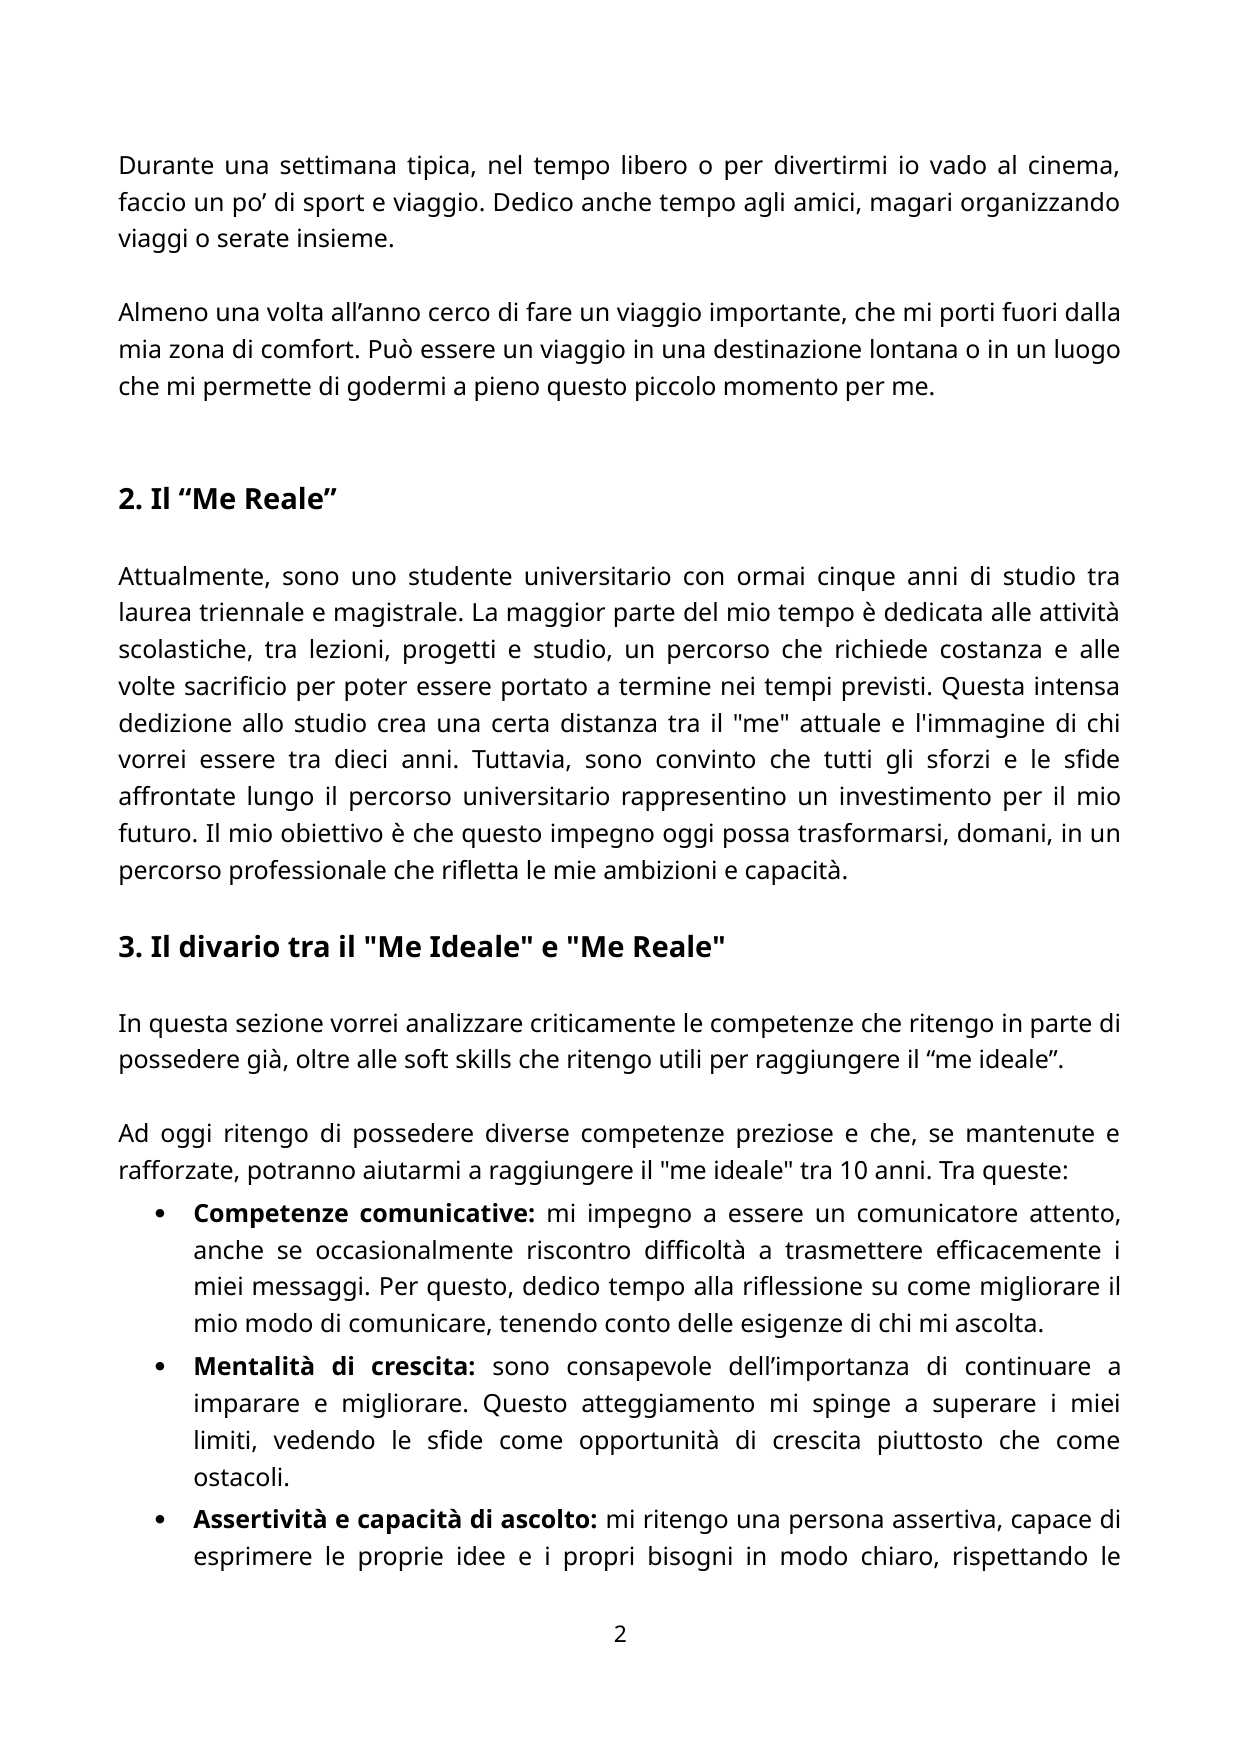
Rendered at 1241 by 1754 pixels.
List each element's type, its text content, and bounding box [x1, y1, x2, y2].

text Durante una settimana tipica, nel tempo libero o per divertirmi io vado al cinema, faccio un po’ di sport e viaggio. Dedico anche tempo agli amici, magari organizzando viaggi o serate insieme. [118, 148, 1122, 255]
text 3. Il divario tra il "Me Ideale" e "Me Reale" [118, 926, 1122, 966]
list Mentalità di crescita: sono consapevole dell’importanza di continuare a imparare e migliorare. Questo atteggiamento mi spinge a superare i miei limiti, vedendo le sfide come opportunità di crescita piuttosto che come ostacoli. [156, 1349, 1122, 1493]
text 2. Il “Me Reale” [118, 478, 1122, 518]
list Competenze comunicative: mi impegno a essere un comunicatore attento, anche se occasionalmente riscontro difficoltà a trasmettere efficacemente i miei messaggi. Per questo, dedico tempo alla riflessione su come migliorare il mio modo di comunicare, tenendo conto delle esigenze di chi mi ascolta. [156, 1196, 1122, 1340]
text Ad oggi ritengo di possedere diverse competenze preziose e che, se mantenute e rafforzate, potranno aiutarmi a raggiungere il "me ideale" tra 10 anni. Tra queste: [118, 1116, 1122, 1187]
text Attualmente, sono uno studente universitario con ormai cinque anni di studio tra laurea triennale e magistrale. La maggior parte del mio tempo è dedicata alle attività scolastiche, tra lezioni, progetti e studio, un percorso che richiede costanza e alle volte sacrificio per poter essere portato a termine nei tempi previsti. Questa intensa dedizione allo studio crea una certa distanza tra il "me" attuale e l'immagine di chi vorrei essere tra dieci anni. Tuttavia, sono convinto che tutti gli sforzi e le sfide affrontate lungo il percorso universitario rappresentino un investimento per il mio futuro. Il mio obiettivo è che questo impegno oggi possa trasformarsi, domani, in un percorso professionale che rifletta le mie ambizioni e capacità. [118, 558, 1122, 886]
text Almeno una volta all’anno cerco di fare un viaggio importante, che mi porti fuori dalla mia zona di comfort. Può essere un viaggio in una destinazione lontana o in un luogo che mi permette di godermi a pieno questo piccolo momento per me. [118, 295, 1122, 402]
text In questa sezione vorrei analizzare criticamente le competenze che ritengo in parte di possedere già, oltre alle soft skills che ritengo utili per raggiungere il “me ideale”. [118, 1005, 1122, 1076]
